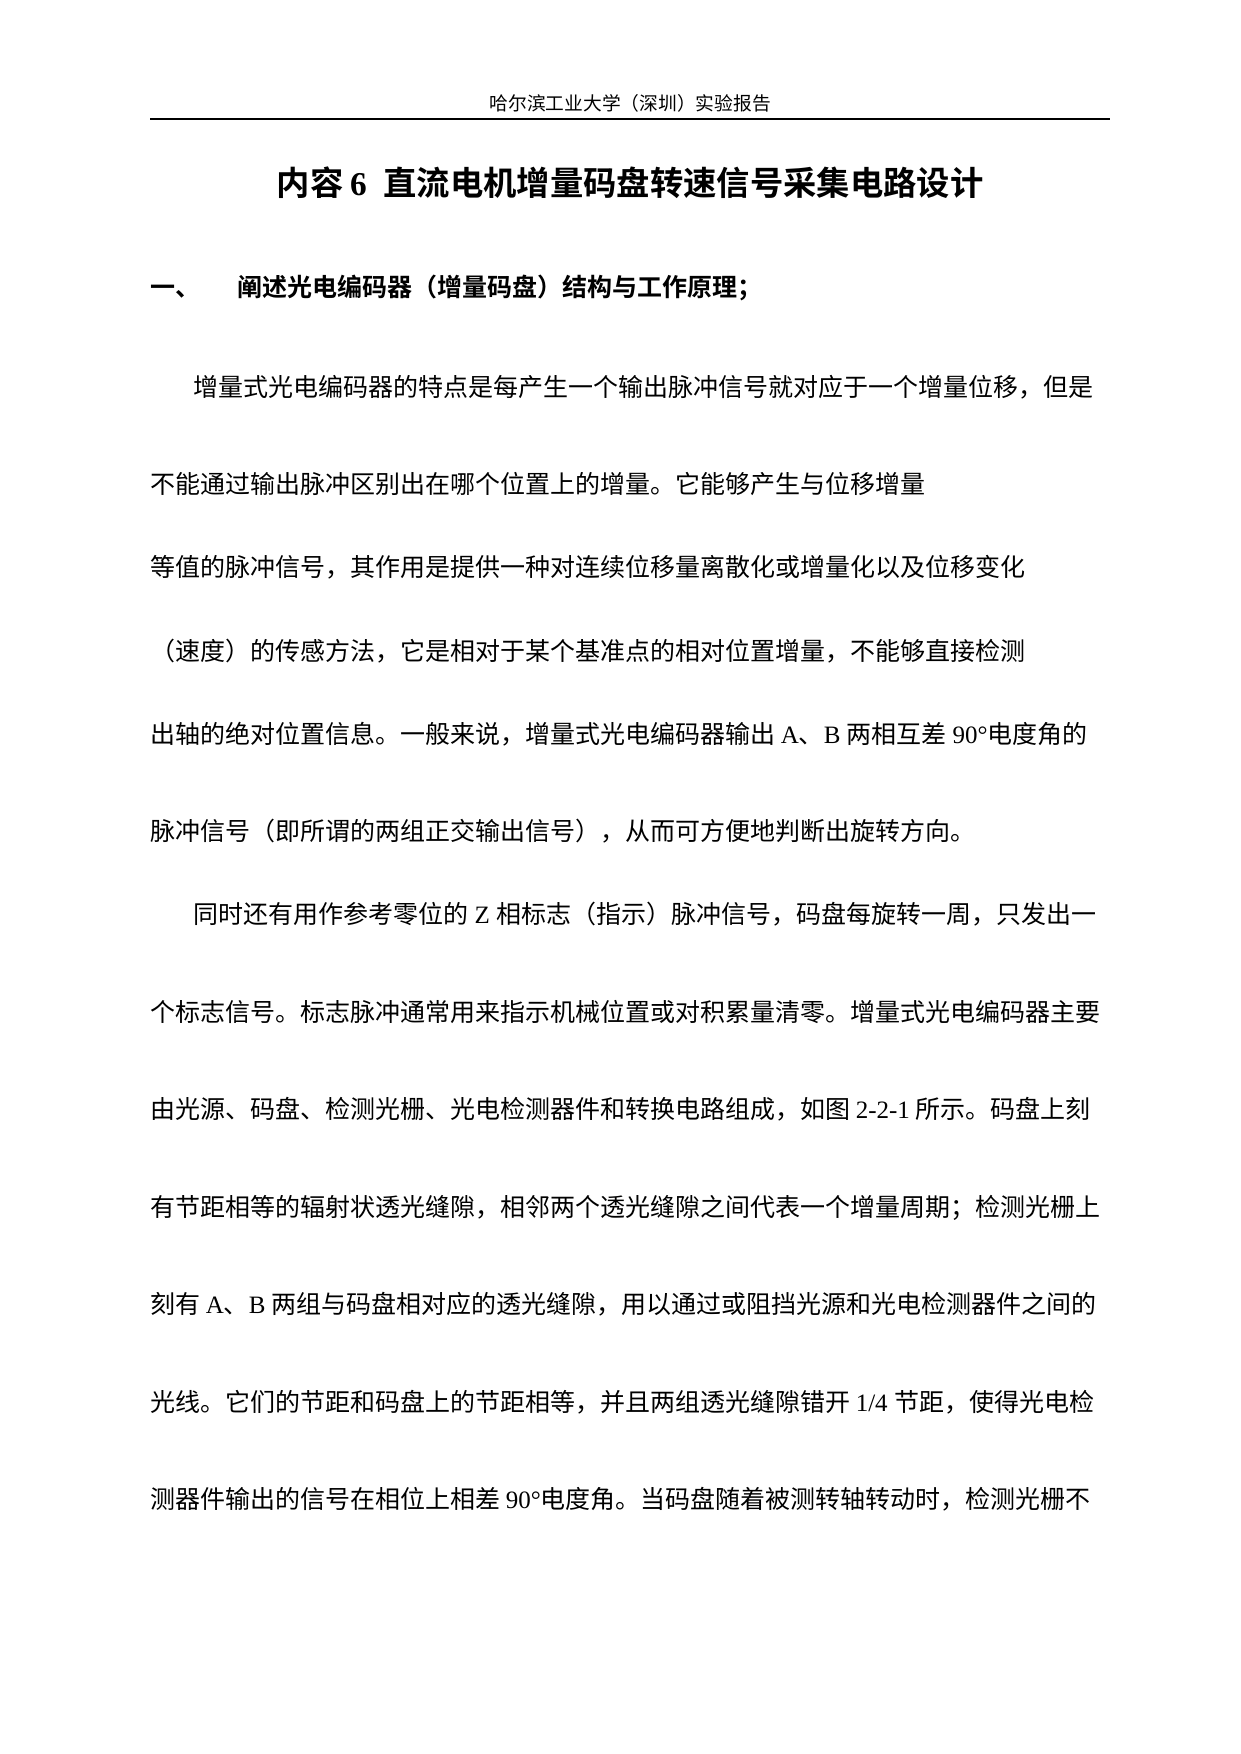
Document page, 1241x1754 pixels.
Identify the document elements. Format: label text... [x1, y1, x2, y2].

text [150, 880, 1110, 1530]
text 增量式光电编码器的特点是每产生一个输出脉冲信号就对应于一个增量位移，但是不能通过输出脉冲区别出在哪个位置上的增量。它能够产生与位移增量 [150, 353, 1110, 515]
text 出轴的绝对位置信息。一般来说，增量式光电编码器输出 A、B 两相互差 90°电度角的脉冲信号（即所谓的两组正交输出信号），从而可方便地判断出旋转方向。 [150, 700, 1110, 862]
text 等值的脉冲信号，其作用是提供一种对连续位移量离散化或增量化以及位移变化 [150, 533, 1110, 598]
text 内容6 直流电机增量码盘转速信号采集电路设计 [150, 148, 1110, 213]
list 阐述光电编码器（增量码盘）结构与工作原理； [150, 253, 1110, 318]
text （速度）的传感方法，它是相对于某个基准点的相对位置增量，不能够直接检测 [150, 617, 1110, 682]
